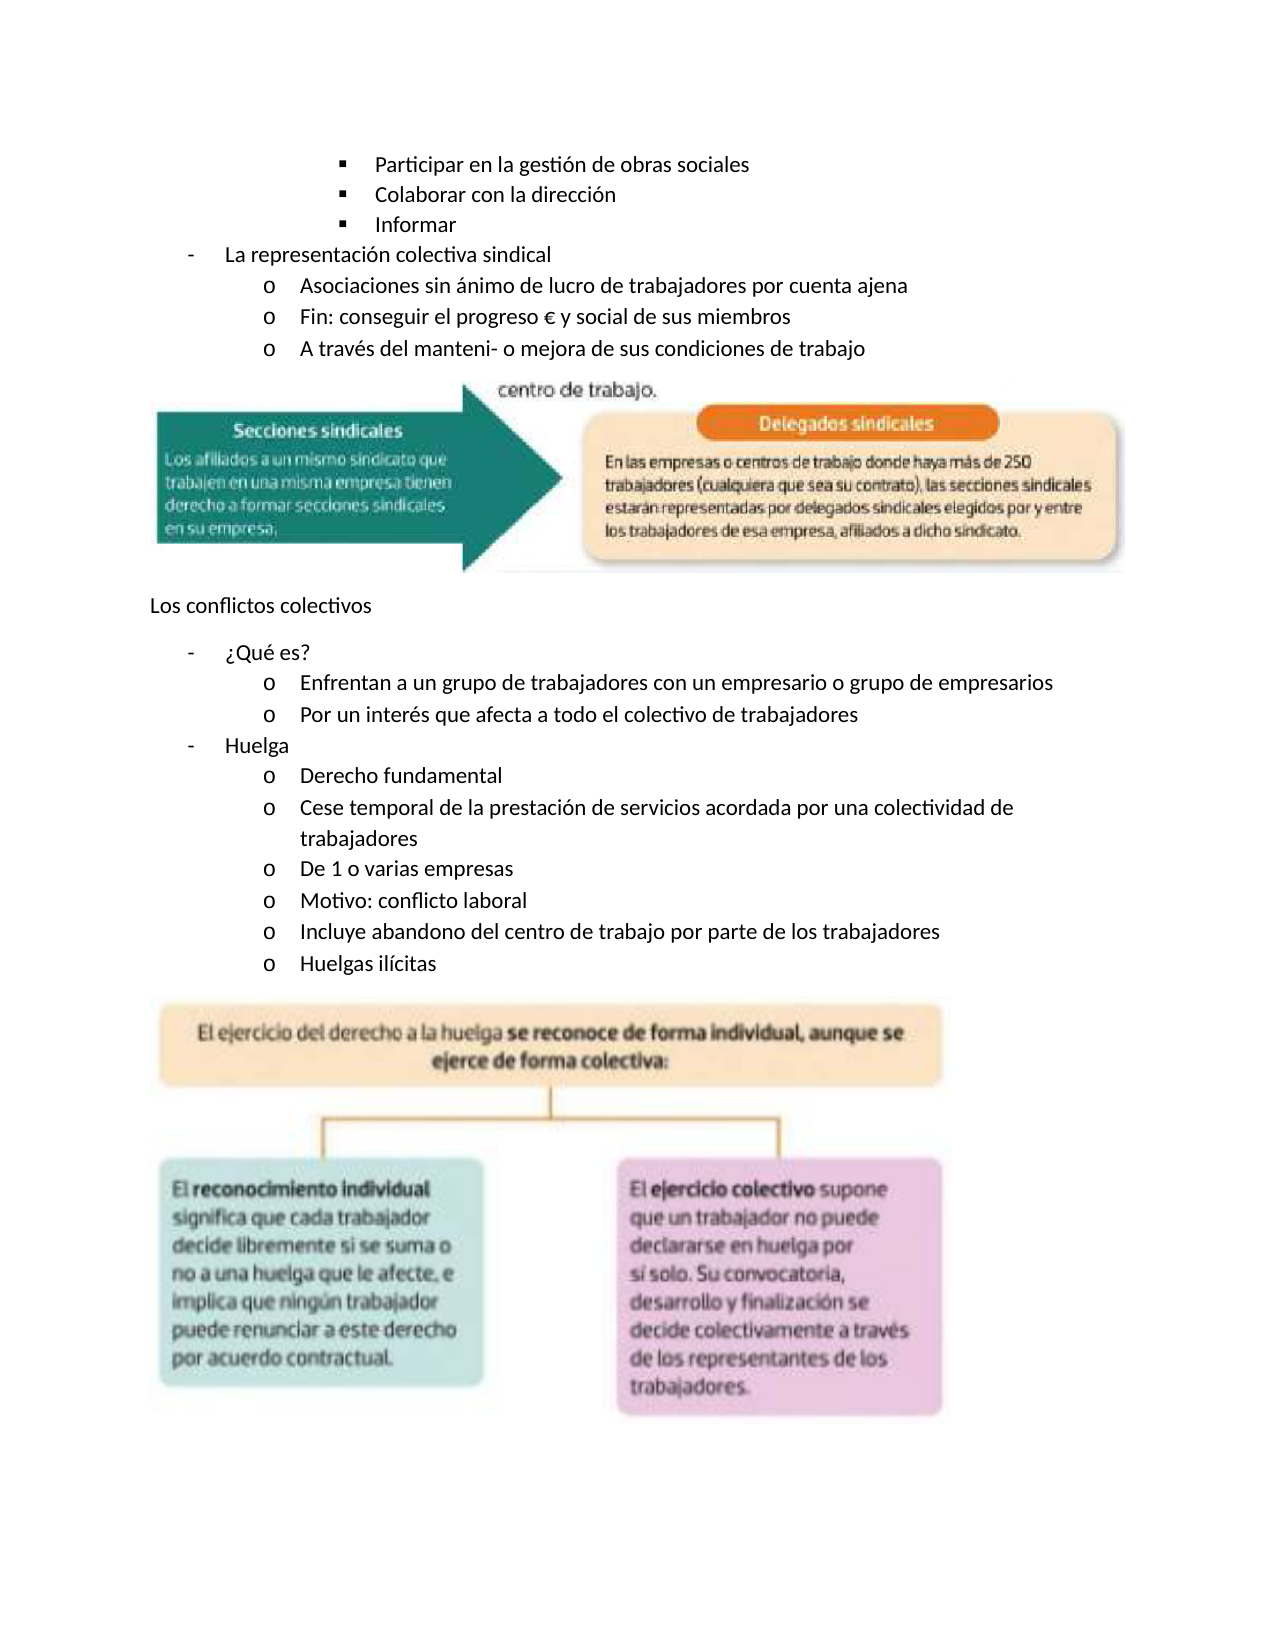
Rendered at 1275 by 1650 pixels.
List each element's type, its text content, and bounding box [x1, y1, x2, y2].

picture [150, 996, 953, 1424]
list Informar [337, 210, 1125, 238]
list De 1 o varias empresas [262, 854, 1125, 883]
list Incluye abandono del centro de trabajo por parte de los trabajadores [262, 917, 1125, 946]
list Fin: conseguir el progreso € y social de sus miembros [262, 302, 1125, 331]
list La representación colectiva sindical [187, 241, 1125, 269]
list ¿Qué es? [187, 638, 1125, 666]
list A través del manteni- o mejora de sus condiciones de trabajo [262, 334, 1125, 363]
list Cese temporal de la prestación de servicios acordada por una colectividad de trabajadores [262, 793, 1125, 852]
text Los conflictos colectivos [150, 591, 1125, 619]
list Enfrentan a un grupo de trabajadores con un empresario o grupo de empresarios [262, 668, 1125, 697]
picture [150, 381, 1125, 573]
list Huelga [187, 731, 1125, 759]
list Motivo: conflicto laboral [262, 886, 1125, 915]
list Derecho fundamental [262, 761, 1125, 791]
list Participar en la gestión de obras sociales [337, 150, 1125, 178]
list Huelgas ilícitas [262, 949, 1125, 978]
list Por un interés que afecta a todo el colectivo de trabajadores [262, 700, 1125, 729]
list Asociaciones sin ánimo de lucro de trabajadores por cuenta ajena [262, 271, 1125, 300]
list Colaborar con la dirección [337, 180, 1125, 208]
